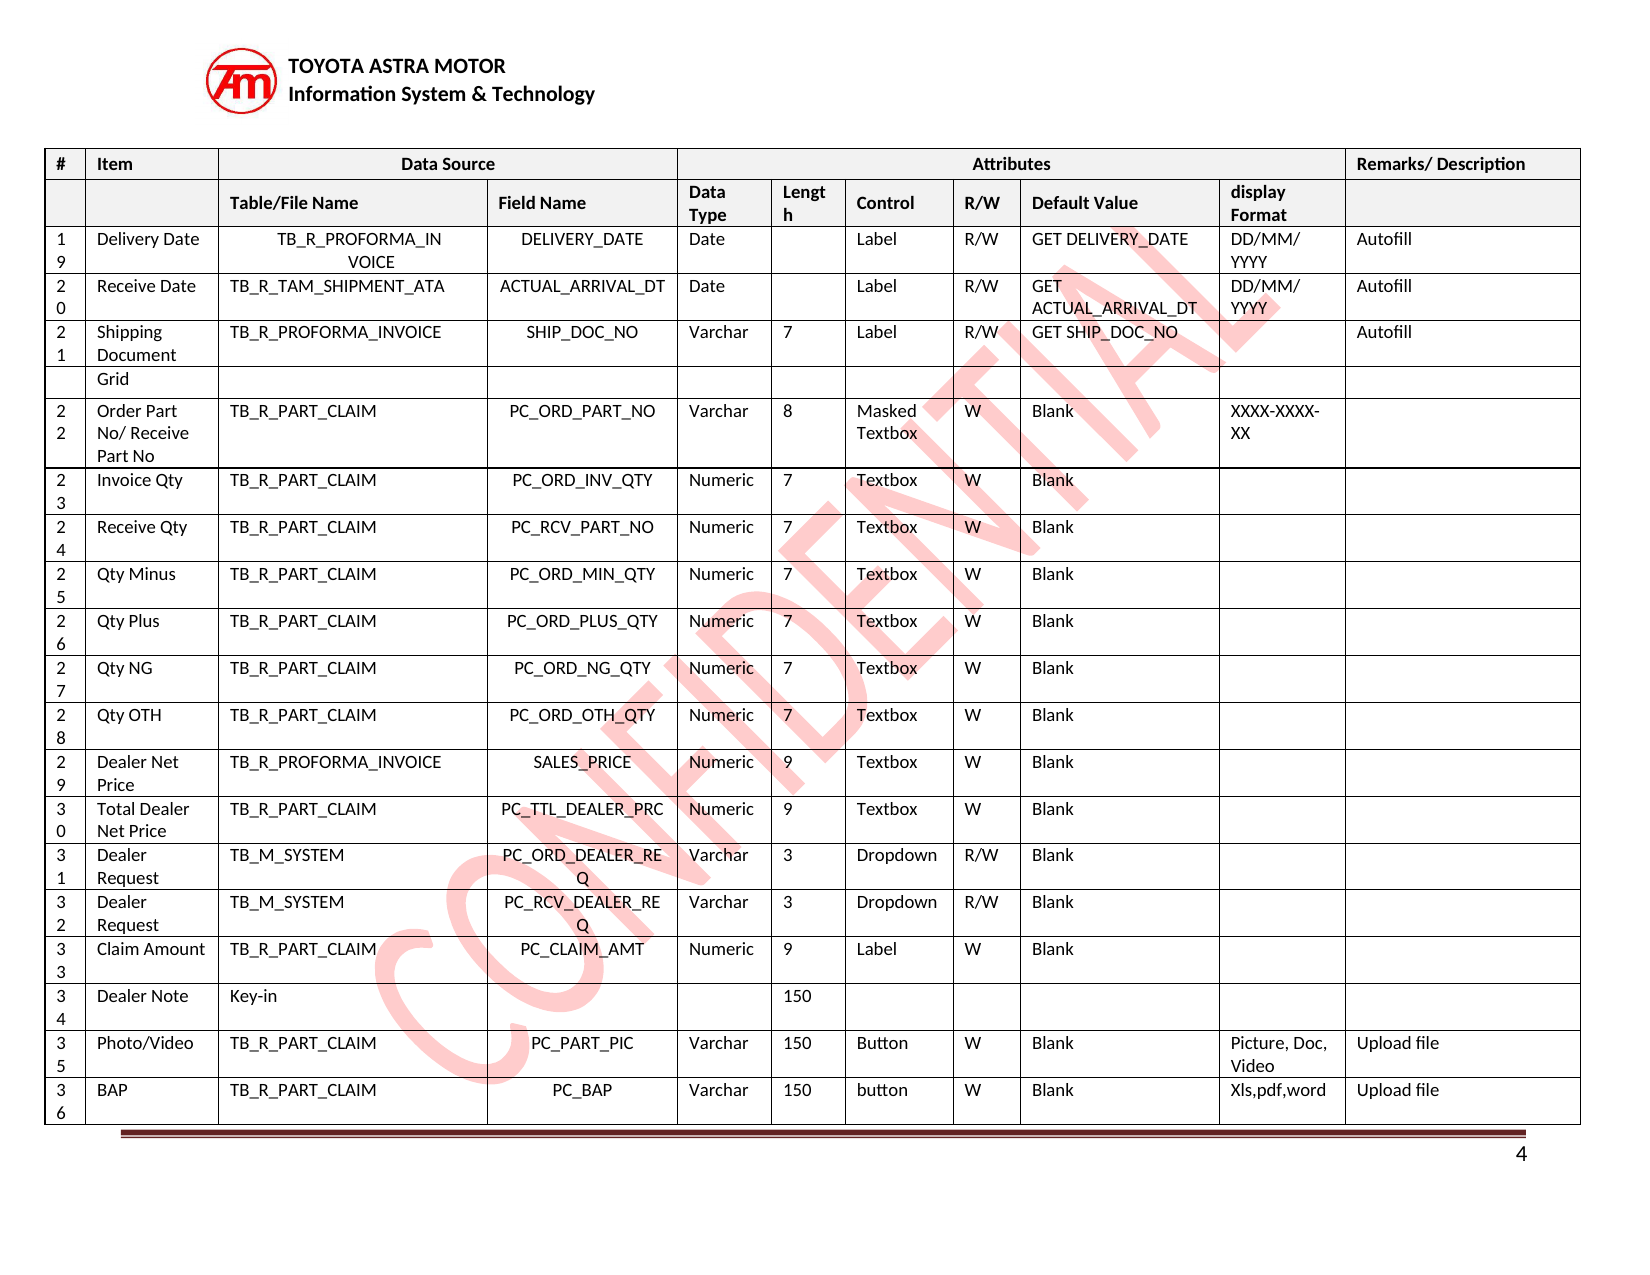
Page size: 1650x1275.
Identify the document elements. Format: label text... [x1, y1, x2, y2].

table_cell [1346, 750, 1580, 796]
table_cell [1220, 321, 1345, 366]
table_cell Blank [1021, 609, 1219, 655]
table_cell Blank [1021, 1031, 1219, 1077]
table_cell Length [772, 180, 845, 226]
table_cell Varchar [678, 321, 771, 366]
table_cell BAP [86, 1078, 218, 1124]
table_cell TB_R_PART_CLAIM [219, 797, 487, 842]
table_cell [1021, 367, 1219, 398]
table_cell Varchar [678, 844, 771, 889]
table_cell Varchar [678, 399, 771, 467]
table_cell 22 [46, 399, 85, 467]
table_cell Blank [1021, 890, 1219, 936]
table_cell TB_M_SYSTEM [219, 890, 487, 936]
table_cell Blank [1021, 399, 1219, 467]
table_cell Textbox [846, 515, 953, 561]
table_cell Blank [1021, 797, 1219, 842]
table_cell DD/MM/YYYY [1220, 227, 1345, 273]
table_cell Blank [1021, 1078, 1219, 1124]
table_cell Numeric [678, 469, 771, 514]
table_cell [1346, 469, 1580, 514]
table_cell Qty OTH [86, 703, 218, 749]
table_cell ACTUAL_ARRIVAL_DT [488, 274, 677, 319]
table_cell [1346, 399, 1580, 467]
table_cell [954, 984, 1020, 1030]
table_cell Textbox [846, 469, 953, 514]
table_cell Blank [1021, 703, 1219, 749]
table_cell Picture, Doc, Video [1220, 1031, 1345, 1077]
table_cell button [846, 1078, 953, 1124]
table_cell 7 [772, 703, 845, 749]
table_cell Order Part No/ Receive Part No [86, 399, 218, 467]
table_cell [1220, 656, 1345, 702]
table_cell [1346, 180, 1580, 226]
table_cell Grid [86, 367, 218, 398]
picture [195, 38, 289, 125]
table_cell 31 [46, 844, 85, 889]
table_cell Total Dealer Net Price [86, 797, 218, 842]
table_cell [1346, 937, 1580, 983]
table_cell 20 [46, 274, 85, 319]
table_cell Dealer Net Price [86, 750, 218, 796]
table_cell 150 [772, 1078, 845, 1124]
table_cell [1346, 367, 1580, 398]
table_cell [1220, 890, 1345, 936]
table_cell 27 [46, 656, 85, 702]
table_cell Textbox [846, 609, 953, 655]
table_cell Control [846, 180, 953, 226]
table_cell [1346, 515, 1580, 561]
table_cell W [954, 609, 1020, 655]
table_cell TB_R_PART_CLAIM [219, 515, 487, 561]
table_cell PC_RCV_PART_NO [488, 515, 677, 561]
table_cell Key-in [219, 984, 487, 1030]
table_cell [1220, 750, 1345, 796]
table_cell Receive Date [86, 274, 218, 319]
table_cell TB_R_PROFORMA_INVOICE [219, 321, 487, 366]
table_cell TB_R_PART_CLAIM [219, 469, 487, 514]
table_cell 7 [772, 609, 845, 655]
table_cell XXXX-XXXX-XX [1220, 399, 1345, 467]
table_cell TB_M_SYSTEM [219, 844, 487, 889]
table_cell Label [846, 274, 953, 319]
table_cell W [954, 469, 1020, 514]
table_cell 35 [46, 1031, 85, 1077]
table_cell [86, 180, 218, 226]
table_header Remarks/ Description [1346, 149, 1580, 179]
table_cell W [954, 937, 1020, 983]
table_cell [1220, 984, 1345, 1030]
table_cell [1220, 469, 1345, 514]
table_cell Blank [1021, 562, 1219, 608]
table_cell W [954, 703, 1020, 749]
table_cell DD/MM/YYYY [1220, 274, 1345, 319]
table_cell 7 [772, 656, 845, 702]
table_cell [772, 227, 845, 273]
table_cell Autofill [1346, 227, 1580, 273]
table_cell W [954, 399, 1020, 467]
table_cell [772, 367, 845, 398]
table_cell TB_R_PART_CLAIM [219, 609, 487, 655]
table_cell TB_R_PART_CLAIM [219, 656, 487, 702]
table_cell 7 [772, 321, 845, 366]
table_cell [488, 984, 677, 1030]
table_cell 9 [772, 797, 845, 842]
table_cell W [954, 515, 1020, 561]
table_cell TB_R_PART_CLAIM [219, 1031, 487, 1077]
table_header Item [86, 149, 218, 179]
table_cell 28 [46, 703, 85, 749]
table_cell 7 [772, 562, 845, 608]
table_cell [1220, 609, 1345, 655]
table_cell PC_TTL_DEALER_PRC [488, 797, 677, 842]
table_cell R/W [954, 321, 1020, 366]
table_cell PC_ORD_PART_NO [488, 399, 677, 467]
table_cell TB_R_PART_CLAIM [219, 703, 487, 749]
table_cell 34 [46, 984, 85, 1030]
table_cell Blank [1021, 937, 1219, 983]
table_cell 9 [772, 937, 845, 983]
table_cell [1021, 984, 1219, 1030]
table_cell [1220, 703, 1345, 749]
table_cell Receive Qty [86, 515, 218, 561]
table_cell Numeric [678, 703, 771, 749]
table_cell display Format [1220, 180, 1345, 226]
table_cell Varchar [678, 890, 771, 936]
table_cell Field Name [488, 180, 677, 226]
table_cell Blank [1021, 515, 1219, 561]
table_cell Autofill [1346, 274, 1580, 319]
table_cell 19 [46, 227, 85, 273]
table_cell Date [678, 227, 771, 273]
table_cell W [954, 1078, 1020, 1124]
table_cell Textbox [846, 703, 953, 749]
table_cell TB_R_PART_CLAIM [219, 562, 487, 608]
table_cell Label [846, 227, 953, 273]
table_cell PC_ORD_PLUS_QTY [488, 609, 677, 655]
table_cell 21 [46, 321, 85, 366]
table_cell PC_ORD_INV_QTY [488, 469, 677, 514]
table_cell [1220, 367, 1345, 398]
table_cell 33 [46, 937, 85, 983]
table_cell Qty NG [86, 656, 218, 702]
table_cell Blank [1021, 750, 1219, 796]
table_cell [1220, 937, 1345, 983]
table_cell GET ACTUAL_ARRIVAL_DT [1021, 274, 1219, 319]
table_cell GET SHIP_DOC_NO [1021, 321, 1219, 366]
table_cell PC_BAP [488, 1078, 677, 1124]
table_cell 25 [46, 562, 85, 608]
table_cell R/W [954, 844, 1020, 889]
table_cell Xls,pdf,word [1220, 1078, 1345, 1124]
table_cell [488, 367, 677, 398]
table_cell Numeric [678, 656, 771, 702]
table_cell [1346, 984, 1580, 1030]
table_cell Delivery Date [86, 227, 218, 273]
table_cell Shipping Document [86, 321, 218, 366]
table_cell W [954, 562, 1020, 608]
table_cell [1346, 844, 1580, 889]
table_cell TB_R_TAM_SHIPMENT_ATA [219, 274, 487, 319]
table_cell Claim Amount [86, 937, 218, 983]
table_cell Upload file [1346, 1078, 1580, 1124]
table_cell 23 [46, 469, 85, 514]
table_cell [772, 274, 845, 319]
table_cell PC_ORD_OTH_QTY [488, 703, 677, 749]
table_cell [1346, 562, 1580, 608]
table_cell 30 [46, 797, 85, 842]
table_cell Default Value [1021, 180, 1219, 226]
table_cell PC_PART_PIC [488, 1031, 677, 1077]
table_cell Numeric [678, 609, 771, 655]
table_cell W [954, 797, 1020, 842]
table_cell Dealer Request [86, 890, 218, 936]
table_cell Upload file [1346, 1031, 1580, 1077]
table_cell [1346, 609, 1580, 655]
table_cell R/W [954, 890, 1020, 936]
table_cell 150 [772, 984, 845, 1030]
table_cell 24 [46, 515, 85, 561]
table_cell Blank [1021, 844, 1219, 889]
table_cell Label [846, 937, 953, 983]
table_cell GET DELIVERY_DATE [1021, 227, 1219, 273]
table_cell Varchar [678, 1078, 771, 1124]
table_cell Numeric [678, 750, 771, 796]
table_cell Table/File Name [219, 180, 487, 226]
table_cell DELIVERY_DATE [488, 227, 677, 273]
table_cell 26 [46, 609, 85, 655]
table_cell [954, 367, 1020, 398]
table_cell Masked Textbox [846, 399, 953, 467]
table_cell Data Type [678, 180, 771, 226]
table_cell Qty Minus [86, 562, 218, 608]
table_cell Dropdown [846, 844, 953, 889]
table_cell [46, 367, 85, 398]
table_cell Dealer Note [86, 984, 218, 1030]
table_cell R/W [954, 227, 1020, 273]
table_cell TB_R_PART_CLAIM [219, 399, 487, 467]
table_cell [1346, 797, 1580, 842]
table_cell Textbox [846, 562, 953, 608]
table_cell 29 [46, 750, 85, 796]
table_cell 150 [772, 1031, 845, 1077]
table_cell [1346, 656, 1580, 702]
table_cell [846, 984, 953, 1030]
table_cell 36 [46, 1078, 85, 1124]
table_cell 3 [772, 890, 845, 936]
table_cell [1220, 844, 1345, 889]
table_cell Textbox [846, 750, 953, 796]
table_cell SALES_PRICE [488, 750, 677, 796]
table_cell [1220, 515, 1345, 561]
table_cell Dealer Request [86, 844, 218, 889]
table_cell TB_R_PROFORMA_INVOICE [219, 227, 487, 273]
table_cell W [954, 1031, 1020, 1077]
table_cell Date [678, 274, 771, 319]
table_cell Textbox [846, 656, 953, 702]
table_cell Photo/Video [86, 1031, 218, 1077]
table_cell W [954, 750, 1020, 796]
table_cell PC_ORD_DEALER_REQ [488, 844, 677, 889]
table_cell 8 [772, 399, 845, 467]
table_cell Label [846, 321, 953, 366]
table_cell Varchar [678, 1031, 771, 1077]
table_cell Blank [1021, 469, 1219, 514]
table_cell [1346, 703, 1580, 749]
table_cell Dropdown [846, 890, 953, 936]
table_cell R/W [954, 180, 1020, 226]
table_cell [219, 367, 487, 398]
table_cell Blank [1021, 656, 1219, 702]
table_cell [678, 367, 771, 398]
table_cell PC_CLAIM_AMT [488, 937, 677, 983]
table_cell TB_R_PART_CLAIM [219, 1078, 487, 1124]
table_cell Numeric [678, 797, 771, 842]
table_cell W [954, 656, 1020, 702]
table_cell PC_RCV_DEALER_REQ [488, 890, 677, 936]
table_cell 3 [772, 844, 845, 889]
table_cell 7 [772, 469, 845, 514]
table_cell [678, 984, 771, 1030]
table_cell [1220, 562, 1345, 608]
table_cell 32 [46, 890, 85, 936]
table_cell [1220, 797, 1345, 842]
table_cell [46, 180, 85, 226]
table_cell PC_ORD_NG_QTY [488, 656, 677, 702]
table_header # [46, 149, 85, 179]
table_cell SHIP_DOC_NO [488, 321, 677, 366]
table_cell [846, 367, 953, 398]
table_cell TB_R_PROFORMA_INVOICE [219, 750, 487, 796]
table_cell TB_R_PART_CLAIM [219, 937, 487, 983]
table_cell Textbox [846, 797, 953, 842]
table_header Attributes [678, 149, 1345, 179]
table_cell Invoice Qty [86, 469, 218, 514]
table_cell Numeric [678, 515, 771, 561]
table_cell Numeric [678, 562, 771, 608]
table_cell 7 [772, 515, 845, 561]
table_header Data Source [219, 149, 677, 179]
table_cell Autofill [1346, 321, 1580, 366]
table_cell PC_ORD_MIN_QTY [488, 562, 677, 608]
table_cell R/W [954, 274, 1020, 319]
table_cell Qty Plus [86, 609, 218, 655]
table_cell Numeric [678, 937, 771, 983]
table_cell Button [846, 1031, 953, 1077]
table_cell [1346, 890, 1580, 936]
table_cell 9 [772, 750, 845, 796]
